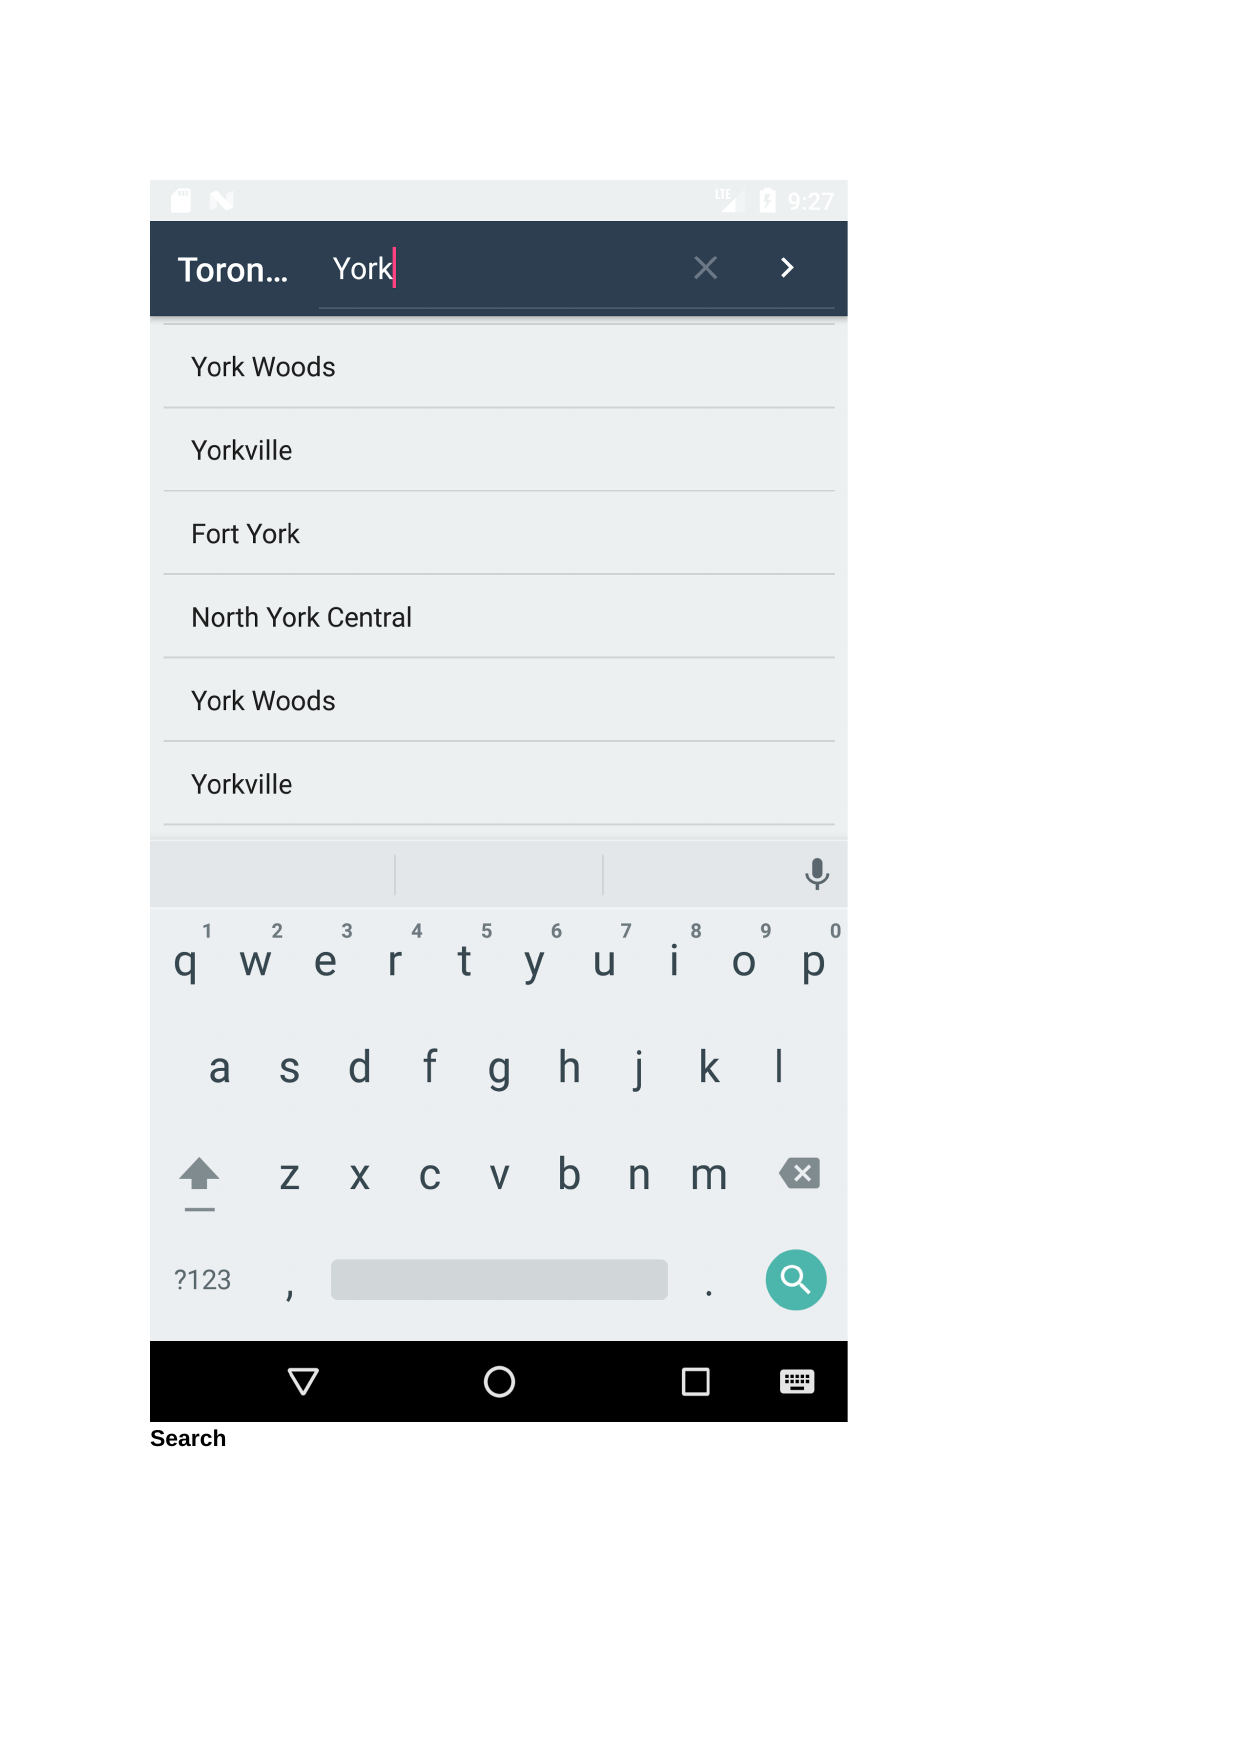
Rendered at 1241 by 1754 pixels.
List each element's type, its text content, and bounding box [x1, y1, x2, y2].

text Search [150, 1425, 1090, 1452]
picture [150, 180, 848, 1422]
